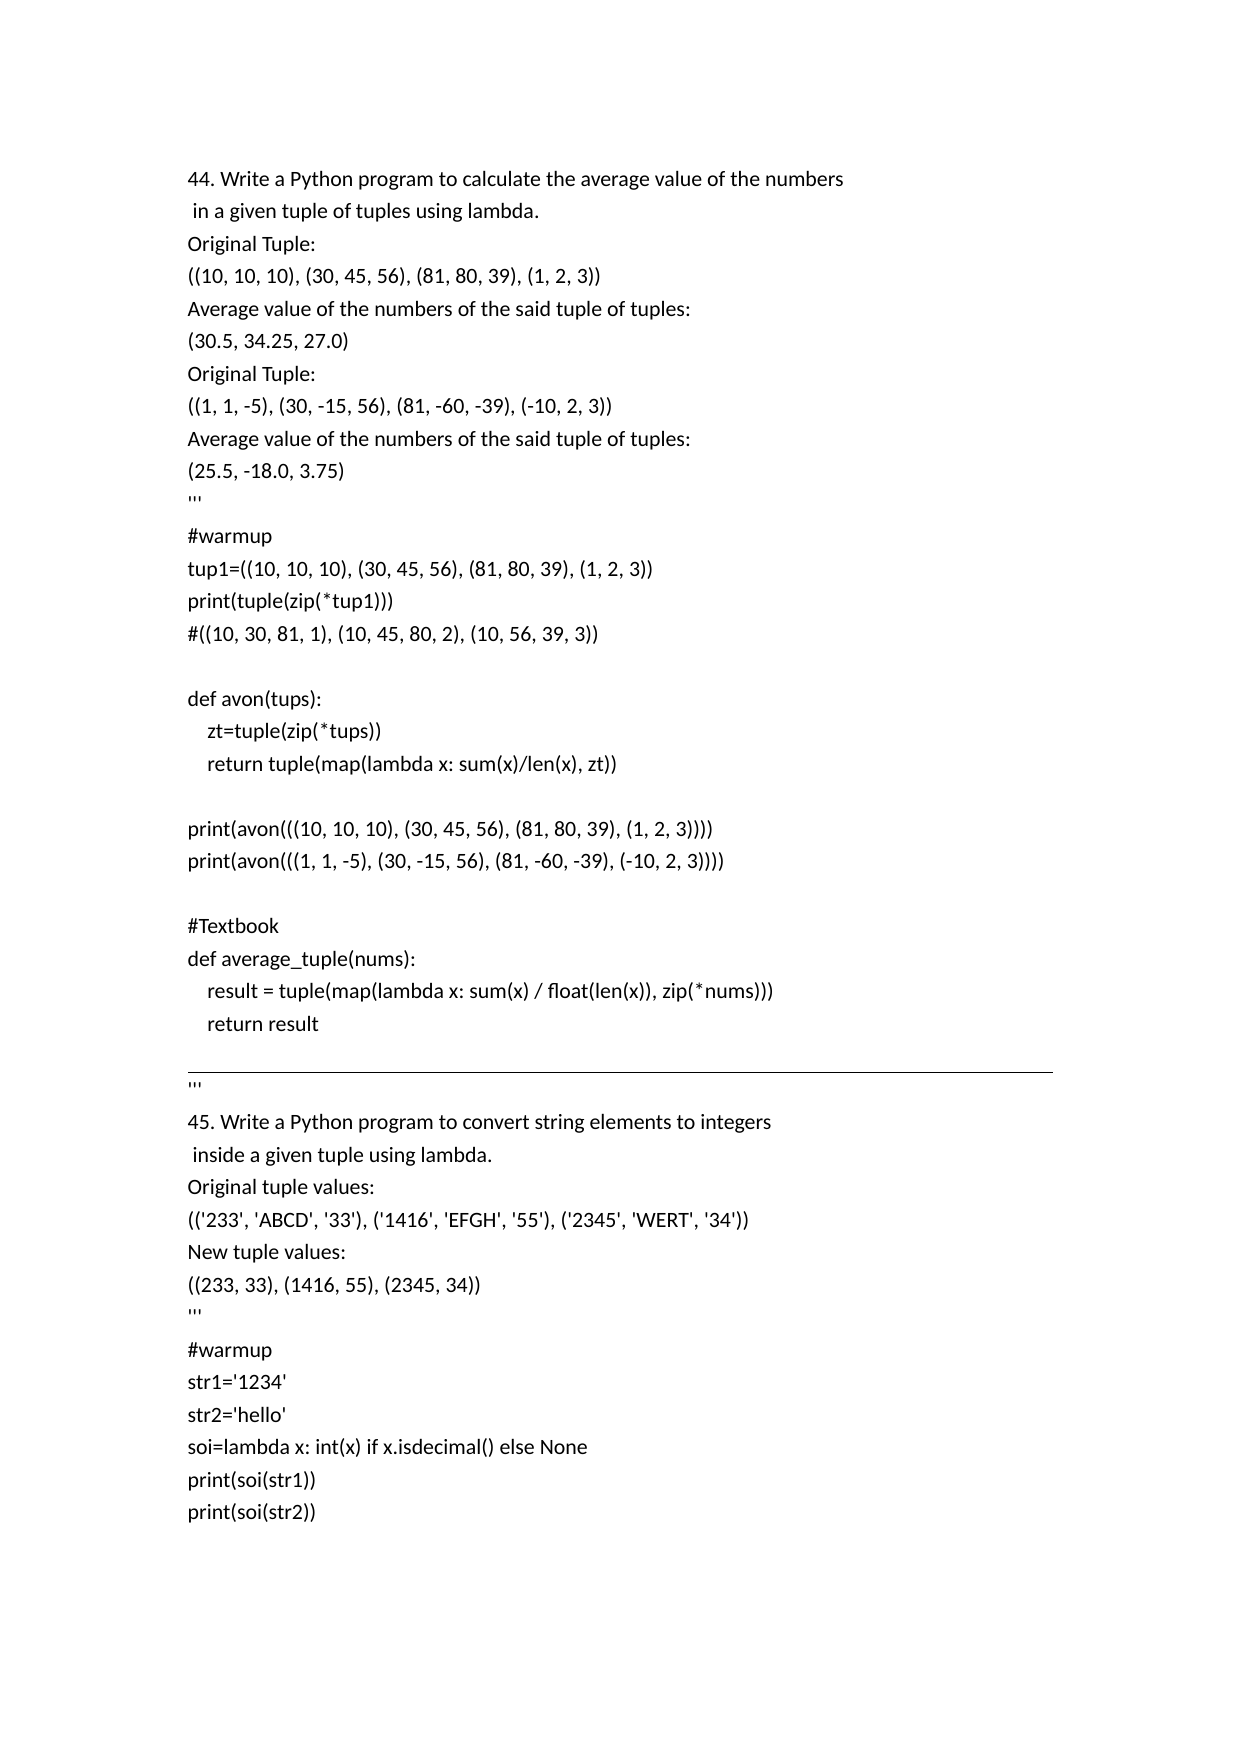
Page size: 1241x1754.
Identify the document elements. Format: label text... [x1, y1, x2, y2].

text ((1, 1, -5), (30, -15, 56), (81, -60, -39), (-10, 2, 3)) [187, 389, 1053, 422]
text return tuple(map(lambda x: sum(x)/len(x), zt)) [187, 747, 1053, 779]
text soi=lambda x: int(x) if x.isdecimal() else None [187, 1431, 1053, 1463]
text return result [187, 1007, 1053, 1039]
text Original tuple values: [187, 1171, 1053, 1203]
text Average value of the numbers of the said tuple of tuples: [187, 422, 1053, 454]
text ''' [187, 487, 1053, 519]
text result = tuple(map(lambda x: sum(x) / float(len(x)), zip(*nums))) [187, 974, 1053, 1007]
text str2='hello' [187, 1398, 1053, 1431]
text print(avon(((10, 10, 10), (30, 45, 56), (81, 80, 39), (1, 2, 3)))) [187, 812, 1053, 844]
text Original Tuple: [187, 357, 1053, 389]
text ''' [187, 1301, 1053, 1333]
text inside a given tuple using lambda. [187, 1138, 1053, 1171]
text (25.5, -18.0, 3.75) [187, 454, 1053, 487]
text 45. Write a Python program to convert string elements to integers [187, 1106, 1053, 1138]
text print(soi(str2)) [187, 1496, 1053, 1528]
text #warmup [187, 519, 1053, 552]
text ''' [187, 1073, 1053, 1106]
text print(soi(str1)) [187, 1463, 1053, 1496]
text #Textbook [187, 909, 1053, 942]
text def average_tuple(nums): [187, 942, 1053, 974]
text ((10, 10, 10), (30, 45, 56), (81, 80, 39), (1, 2, 3)) [187, 259, 1053, 292]
text str1='1234' [187, 1366, 1053, 1398]
text New tuple values: [187, 1236, 1053, 1268]
text def avon(tups): [187, 682, 1053, 714]
text (30.5, 34.25, 27.0) [187, 324, 1053, 357]
text tup1=((10, 10, 10), (30, 45, 56), (81, 80, 39), (1, 2, 3)) [187, 552, 1053, 584]
text in a given tuple of tuples using lambda. [187, 194, 1053, 227]
text ((233, 33), (1416, 55), (2345, 34)) [187, 1268, 1053, 1301]
text print(tuple(zip(*tup1))) [187, 584, 1053, 617]
text #warmup [187, 1333, 1053, 1366]
text #((10, 30, 81, 1), (10, 45, 80, 2), (10, 56, 39, 3)) [187, 617, 1053, 649]
text 44. Write a Python program to calculate the average value of the numbers [187, 162, 1053, 194]
text (('233', 'ABCD', '33'), ('1416', 'EFGH', '55'), ('2345', 'WERT', '34')) [187, 1203, 1053, 1236]
text Average value of the numbers of the said tuple of tuples: [187, 292, 1053, 324]
text print(avon(((1, 1, -5), (30, -15, 56), (81, -60, -39), (-10, 2, 3)))) [187, 844, 1053, 877]
text zt=tuple(zip(*tups)) [187, 714, 1053, 747]
text Original Tuple: [187, 227, 1053, 259]
